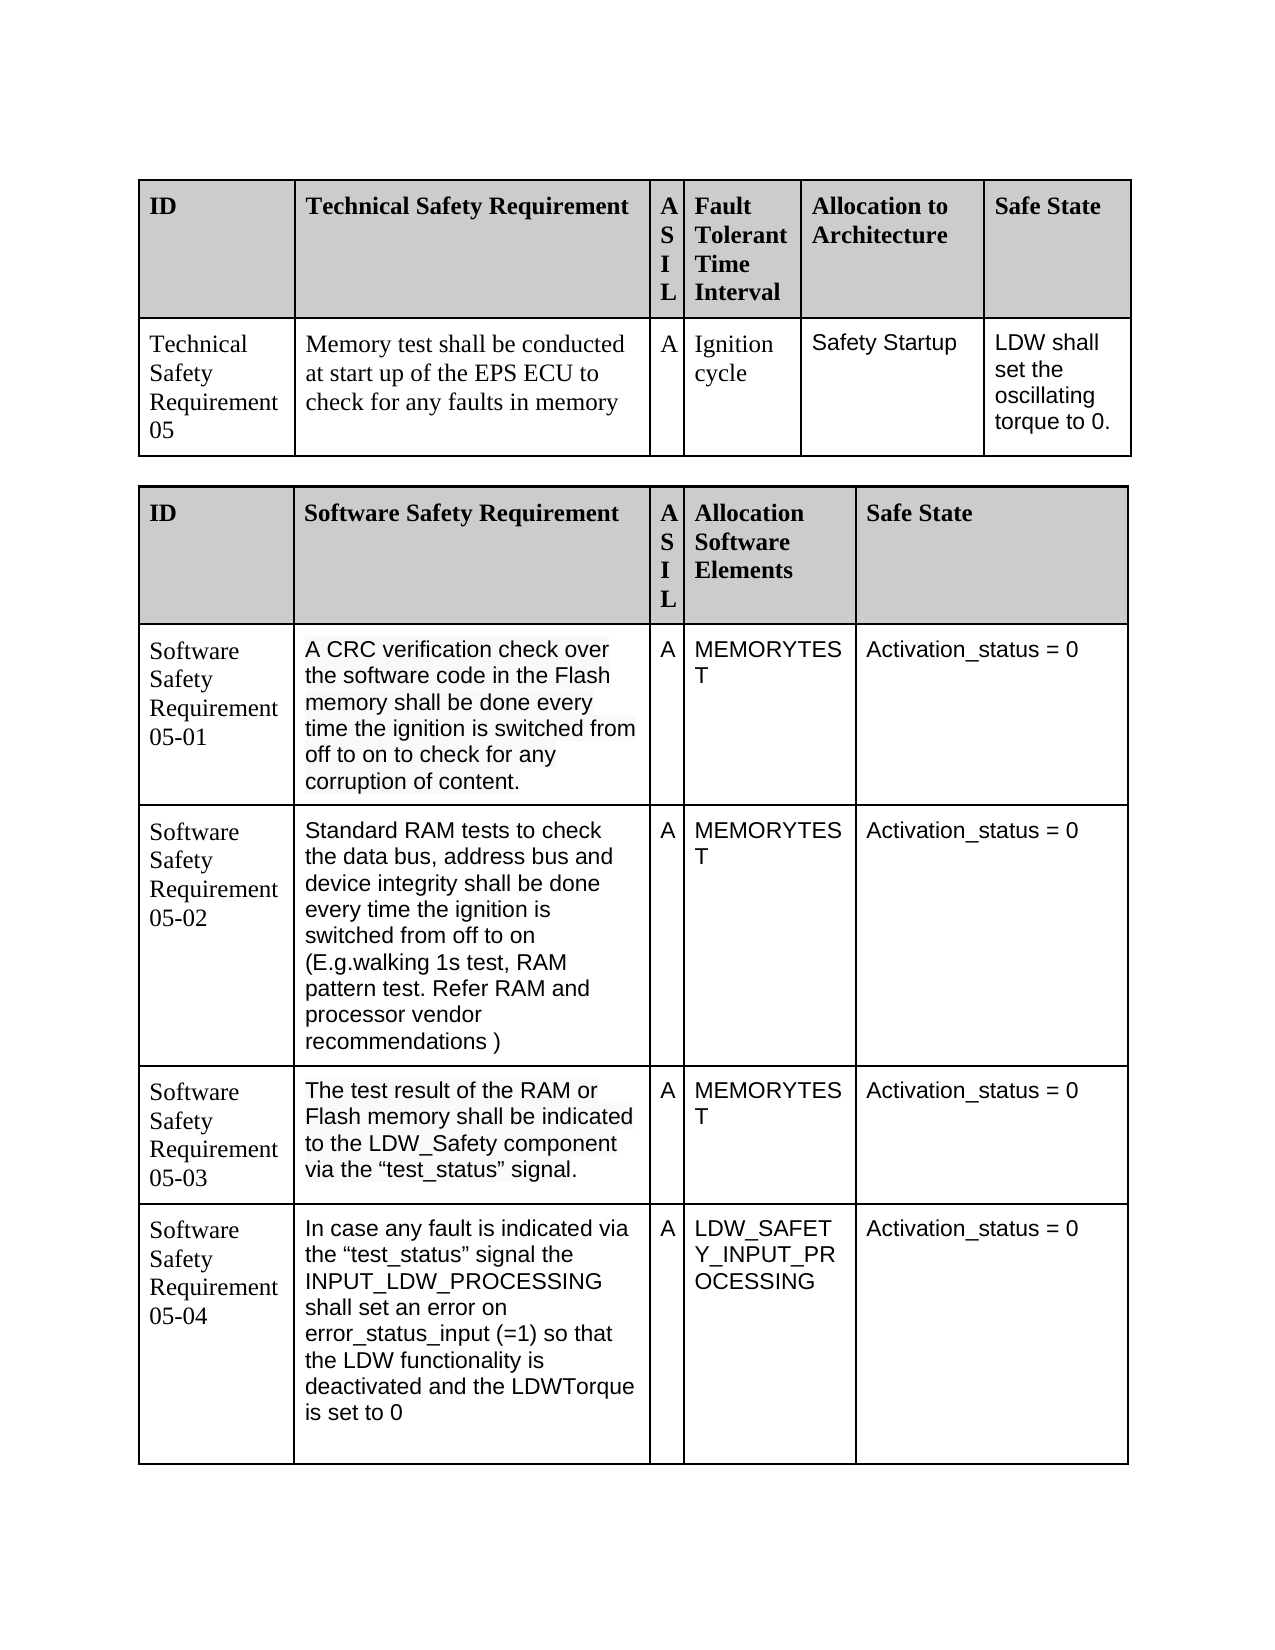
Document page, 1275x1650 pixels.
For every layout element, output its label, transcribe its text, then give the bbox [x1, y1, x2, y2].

table_cell MEMORYTEST [685, 806, 855, 1064]
table_cell Activation_status = 0 [857, 625, 1127, 804]
table_cell A [651, 1067, 683, 1202]
table_cell Safety Startup [802, 319, 983, 454]
table_cell Software Safety Requirement 05-04 [140, 1205, 293, 1462]
table_cell LDW_SAFETY_INPUT_PROCESSING [685, 1205, 855, 1462]
table_cell MEMORYTEST [685, 1067, 855, 1202]
table_cell A [651, 806, 683, 1064]
table_cell Activation_status = 0 [857, 806, 1127, 1064]
table_cell Software Safety Requirement 05-02 [140, 806, 293, 1064]
table_cell Standard RAM tests to check the data bus, address bus and device integrity shall be done every time the ignition is switched from off to on (E.g.walking 1s test, RAM pattern test. Refer RAM and processor vendor recommendations ) [295, 806, 649, 1064]
table_cell MEMORYTEST [685, 625, 855, 804]
table_cell Software Safety Requirement 05-01 [140, 625, 293, 804]
table_header ASIL [651, 488, 683, 623]
table_header Safe State [857, 488, 1127, 623]
table_cell A [651, 1205, 683, 1462]
table_cell A [651, 625, 683, 804]
table_cell A CRC verification check over the software code in the Flash memory shall be done every time the ignition is switched from off to on to check for any corruption of content. [295, 625, 649, 804]
table_cell A [651, 319, 683, 454]
table_cell Activation_status = 0 [857, 1067, 1127, 1202]
table_cell Ignition cycle [685, 319, 800, 454]
table_header Technical Safety Requirement [296, 181, 649, 317]
table_header Fault Tolerant Time Interval [685, 181, 800, 317]
table_cell Technical Safety Requirement 05 [140, 319, 294, 454]
table_header Allocation Software Elements [685, 488, 855, 623]
table_cell In case any fault is indicated via the “test_status” signal the INPUT_LDW_PROCESSING shall set an error on error_status_input (=1) so that the LDW functionality is deactivated and the LDWTorque is set to 0 [295, 1205, 649, 1462]
table_header ID [140, 181, 294, 317]
table_header Allocation to Architecture [802, 181, 983, 317]
table_cell The test result of the RAM or Flash memory shall be indicated to the LDW_Safety component via the “test_status” signal. [295, 1067, 649, 1202]
table_header Safe State [985, 181, 1130, 317]
table_header ID [140, 488, 293, 623]
table_cell LDW shall set the oscillating torque to 0. [985, 319, 1130, 454]
table_cell Software Safety Requirement 05-03 [140, 1067, 293, 1202]
table_cell Activation_status = 0 [857, 1205, 1127, 1462]
table_cell Memory test shall be conducted at start up of the EPS ECU to check for any faults in memory [296, 319, 649, 454]
table_header ASIL [651, 181, 683, 317]
table_header Software Safety Requirement [295, 488, 649, 623]
